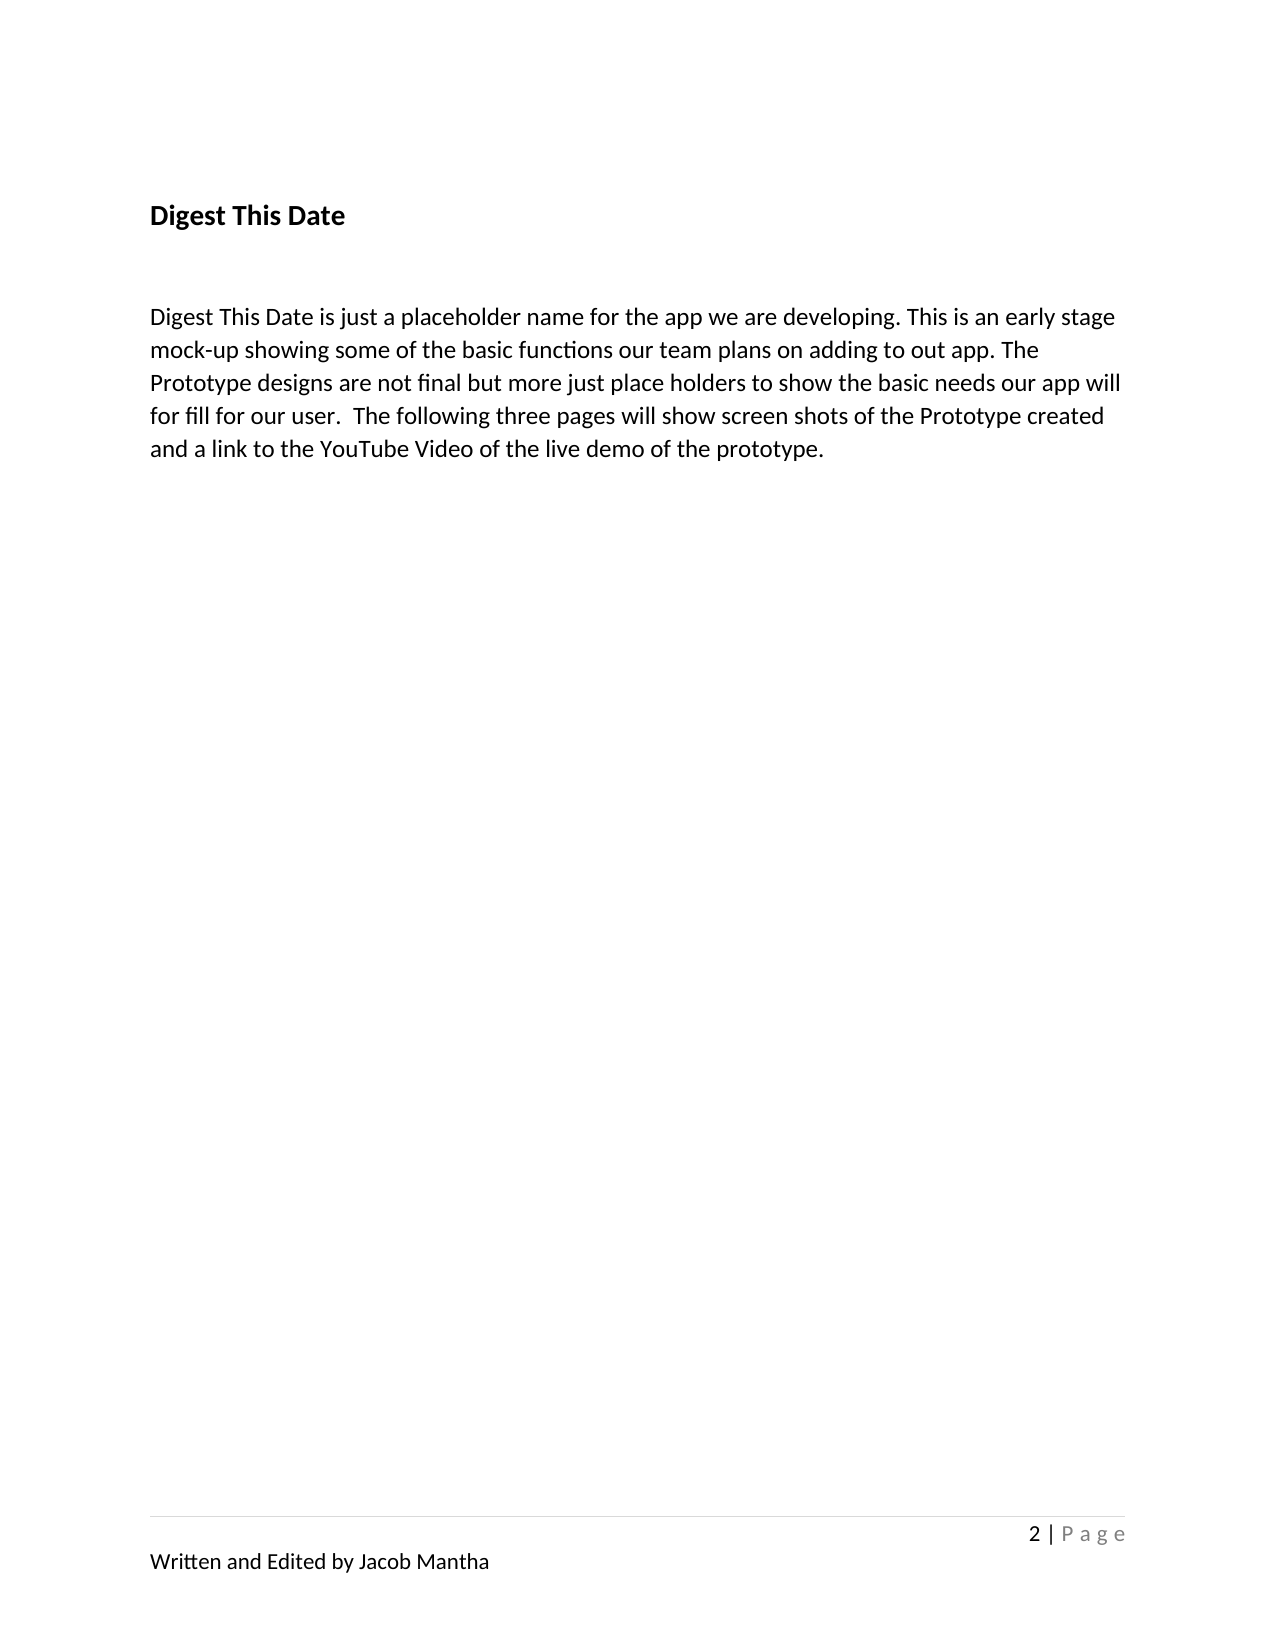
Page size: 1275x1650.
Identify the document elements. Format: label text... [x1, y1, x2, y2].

text Digest This Date is just a placeholder name for the app we are developing. This is an early stage mock-up showing some of the basic functions our team plans on adding to out app. The Prototype designs are not final but more just place holders to show the basic needs our app will for fill for our user. The following three pages will show screen shots of the Prototype created and a link to the YouTube Video of the live demo of the prototype. [150, 302, 1125, 464]
text Digest This Date [150, 197, 1125, 232]
